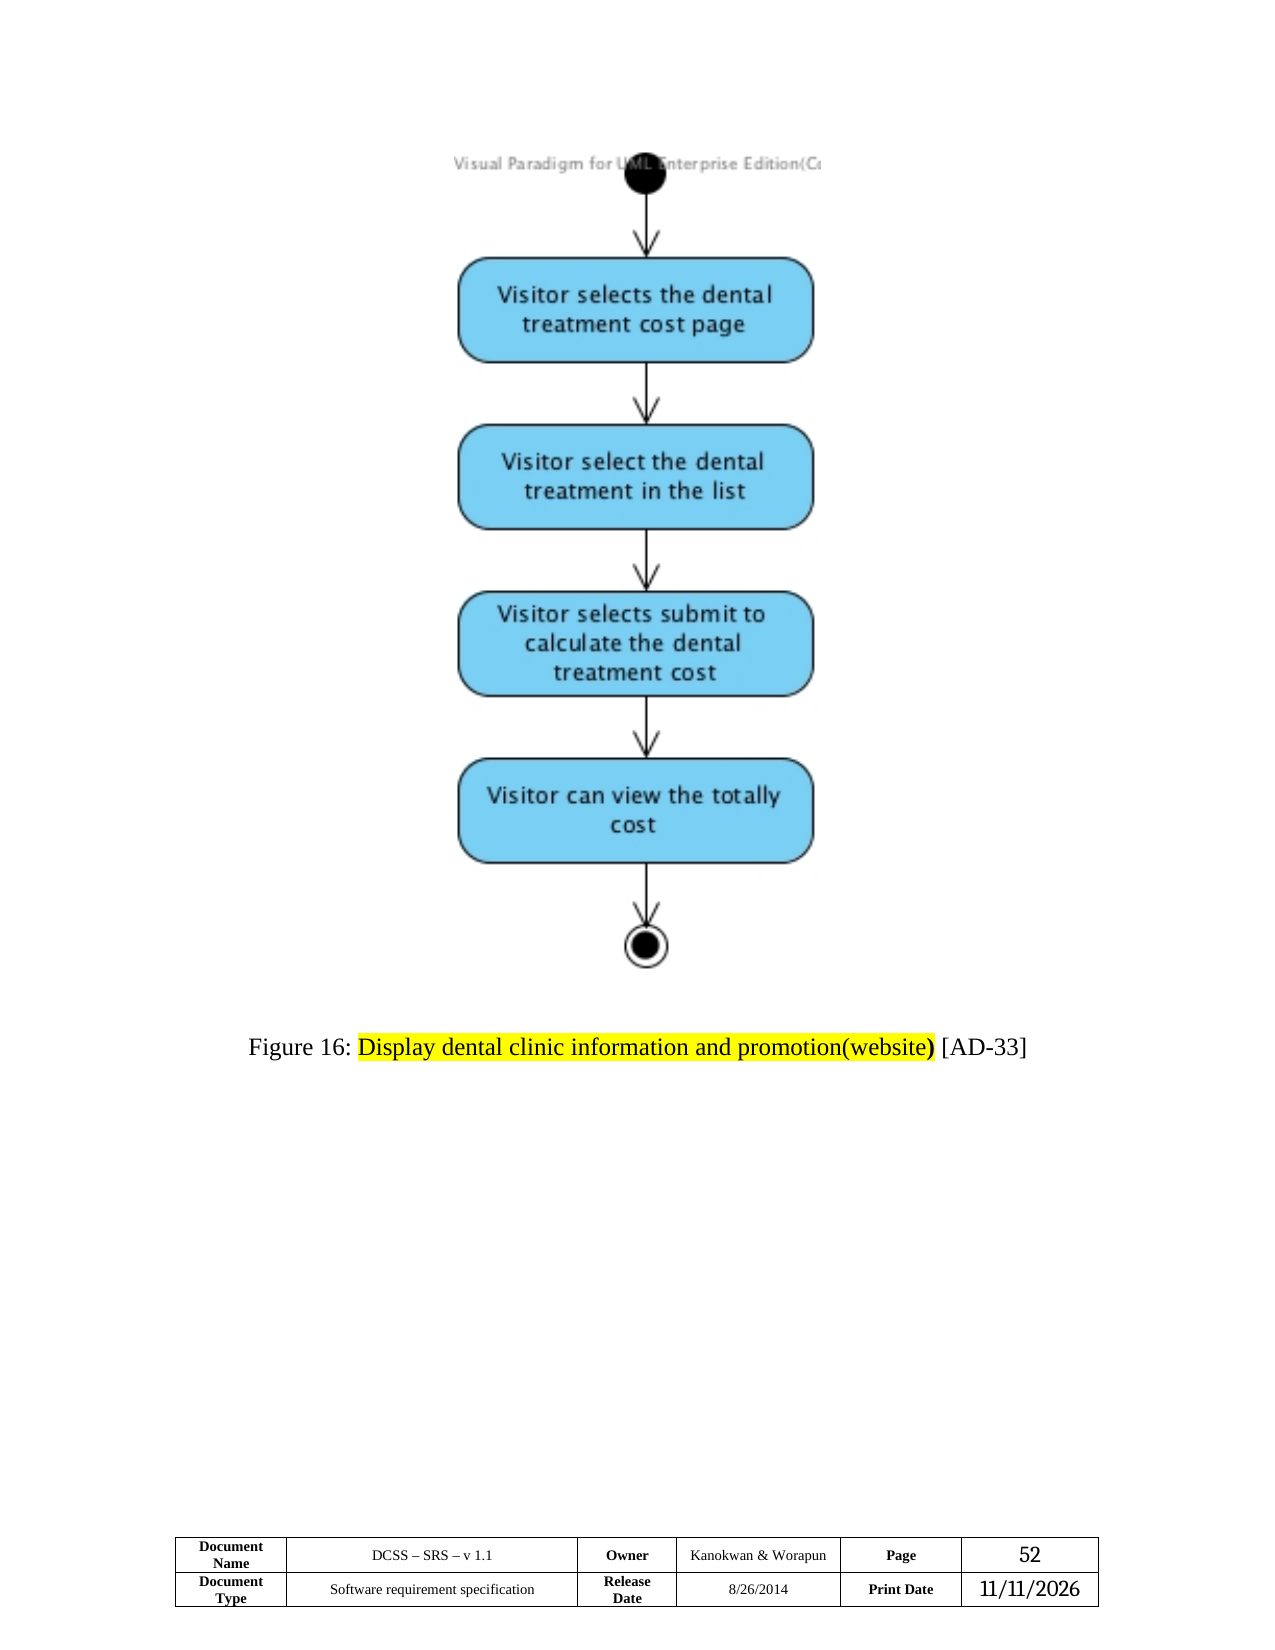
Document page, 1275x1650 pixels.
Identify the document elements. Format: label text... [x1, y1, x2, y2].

text Figure 16: Display dental clinic information and promotion(website) [AD-33] [187, 1032, 1087, 1061]
picture [454, 150, 821, 975]
